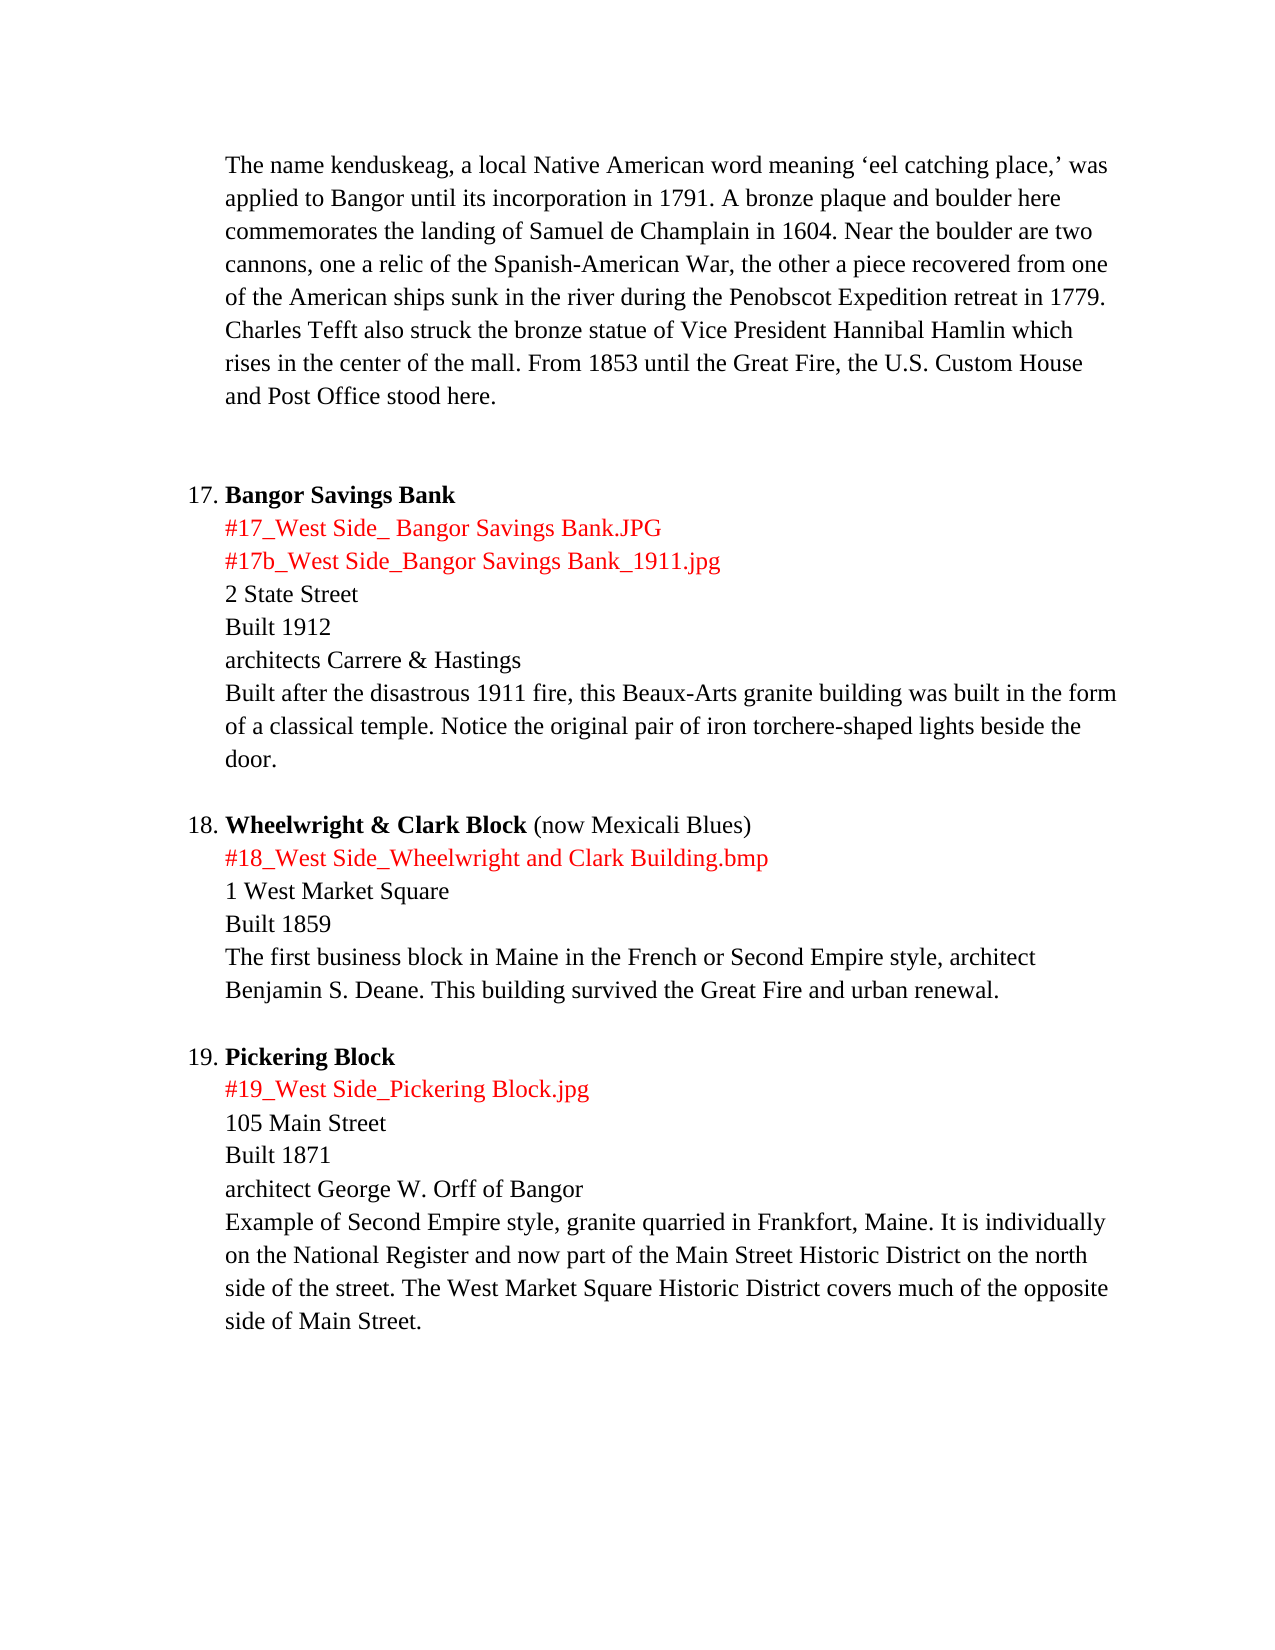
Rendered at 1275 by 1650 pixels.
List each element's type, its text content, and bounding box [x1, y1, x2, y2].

list Built 1859 [225, 909, 1125, 938]
list #18_West Side_Wheelwright and Clark Building.bmp [225, 843, 1125, 872]
list #17_West Side_ Bangor Savings Bank.JPG [225, 513, 1125, 542]
list Pickering Block [187, 1042, 1125, 1070]
list The first business block in Maine in the French or Second Empire style, architect Benjamin S. Deane. This building survived the Great Fire and urban renewal. [225, 942, 1125, 1004]
list architects Carrere & Hastings [225, 645, 1125, 674]
list Bangor Savings Bank [187, 480, 1125, 509]
list Built after the disastrous 1911 fire, this Beaux-Arts granite building was built in the form of a classical temple. Notice the original pair of iron torchere-shaped lights beside the door. [225, 678, 1125, 773]
list Wheelwright & Clark Block (now Mexicali Blues) [187, 810, 1125, 839]
list #17b_West Side_Bangor Savings Bank_1911.jpg [225, 546, 1125, 575]
list Built 1871 [225, 1141, 1125, 1169]
list The name kenduskeag, a local Native American word meaning ‘eel catching place,’ was applied to Bangor until its incorporation in 1791. A bronze plaque and boulder here commemorates the landing of Samuel de Champlain in 1604. Near the boulder are two cannons, one a relic of the Spanish-American War, the other a piece recovered from one of the American ships sunk in the river during the Penobscot Expedition retreat in 1779. Charles Tefft also struck the bronze statue of Vice President Hannibal Hamlin which rises in the center of the mall. From 1853 until the Great Fire, the U.S. Custom House and Post Office stood here. [225, 150, 1125, 410]
list Built 1912 [225, 612, 1125, 641]
list 1 West Market Square [225, 876, 1125, 905]
list Example of Second Empire style, granite quarried in Frankfort, Maine. It is individually on the National Register and now part of the Main Street Historic District on the north side of the street. The West Market Square Historic District covers much of the opposite side of Main Street. [225, 1207, 1125, 1334]
list 2 State Street [225, 579, 1125, 608]
list 105 Main Street [225, 1108, 1125, 1136]
list architect George W. Orff of Bangor [225, 1174, 1125, 1202]
list #19_West Side_Pickering Block.jpg [225, 1074, 1125, 1103]
